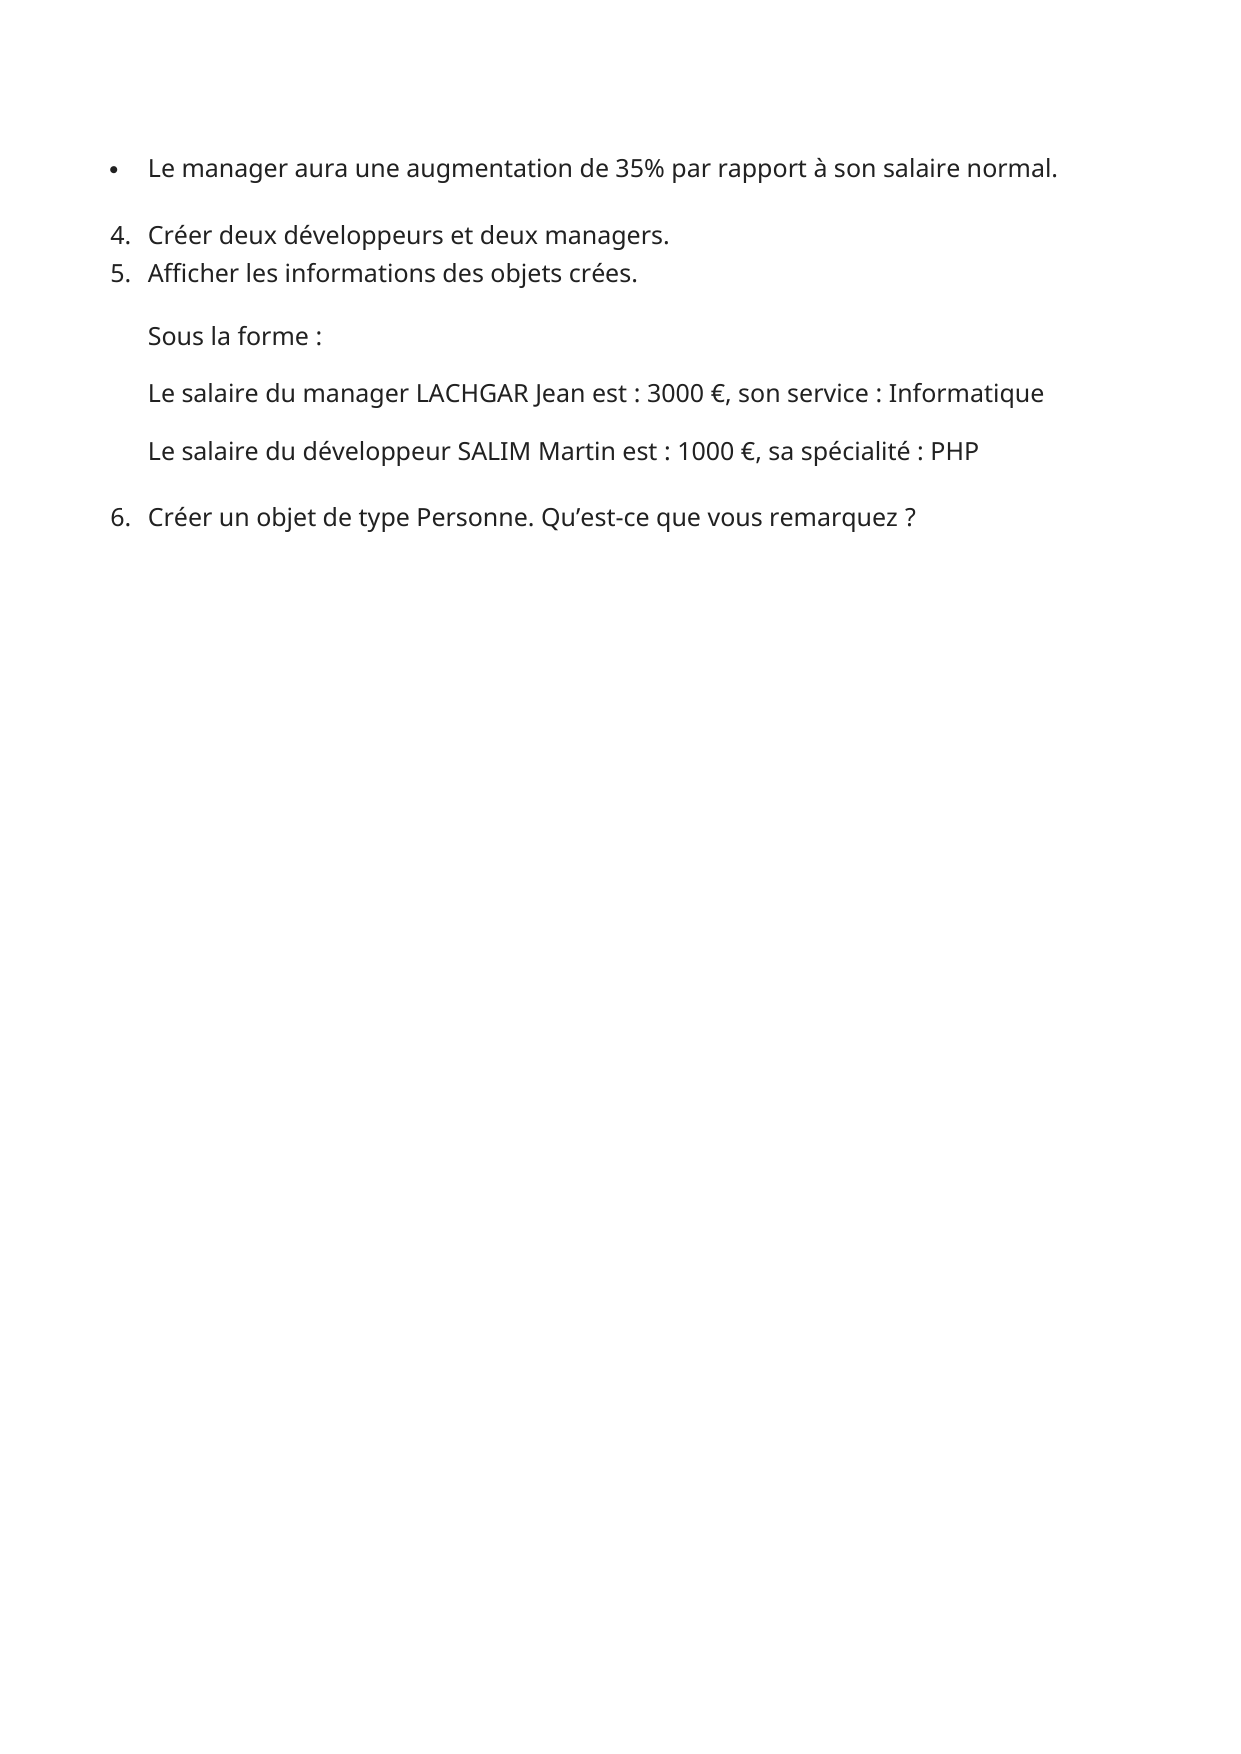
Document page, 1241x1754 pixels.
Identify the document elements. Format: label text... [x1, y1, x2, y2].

list Créer un objet de type Personne. Qu’est-ce que vous remarquez ? [110, 497, 1093, 572]
list Afficher les informations des objets crées. [110, 252, 1093, 289]
text Le salaire du développeur SALIM Martin est : 1000 €, sa spécialité : PHP [148, 433, 1093, 467]
text Le salaire du manager LACHGAR Jean est : 3000 €, son service : Informatique [148, 376, 1093, 410]
text Sous la forme : [148, 318, 1093, 352]
list Créer deux développeurs et deux managers. [110, 214, 1093, 252]
list Le manager aura une augmentation de 35% par rapport à son salaire normal. [110, 148, 1093, 185]
